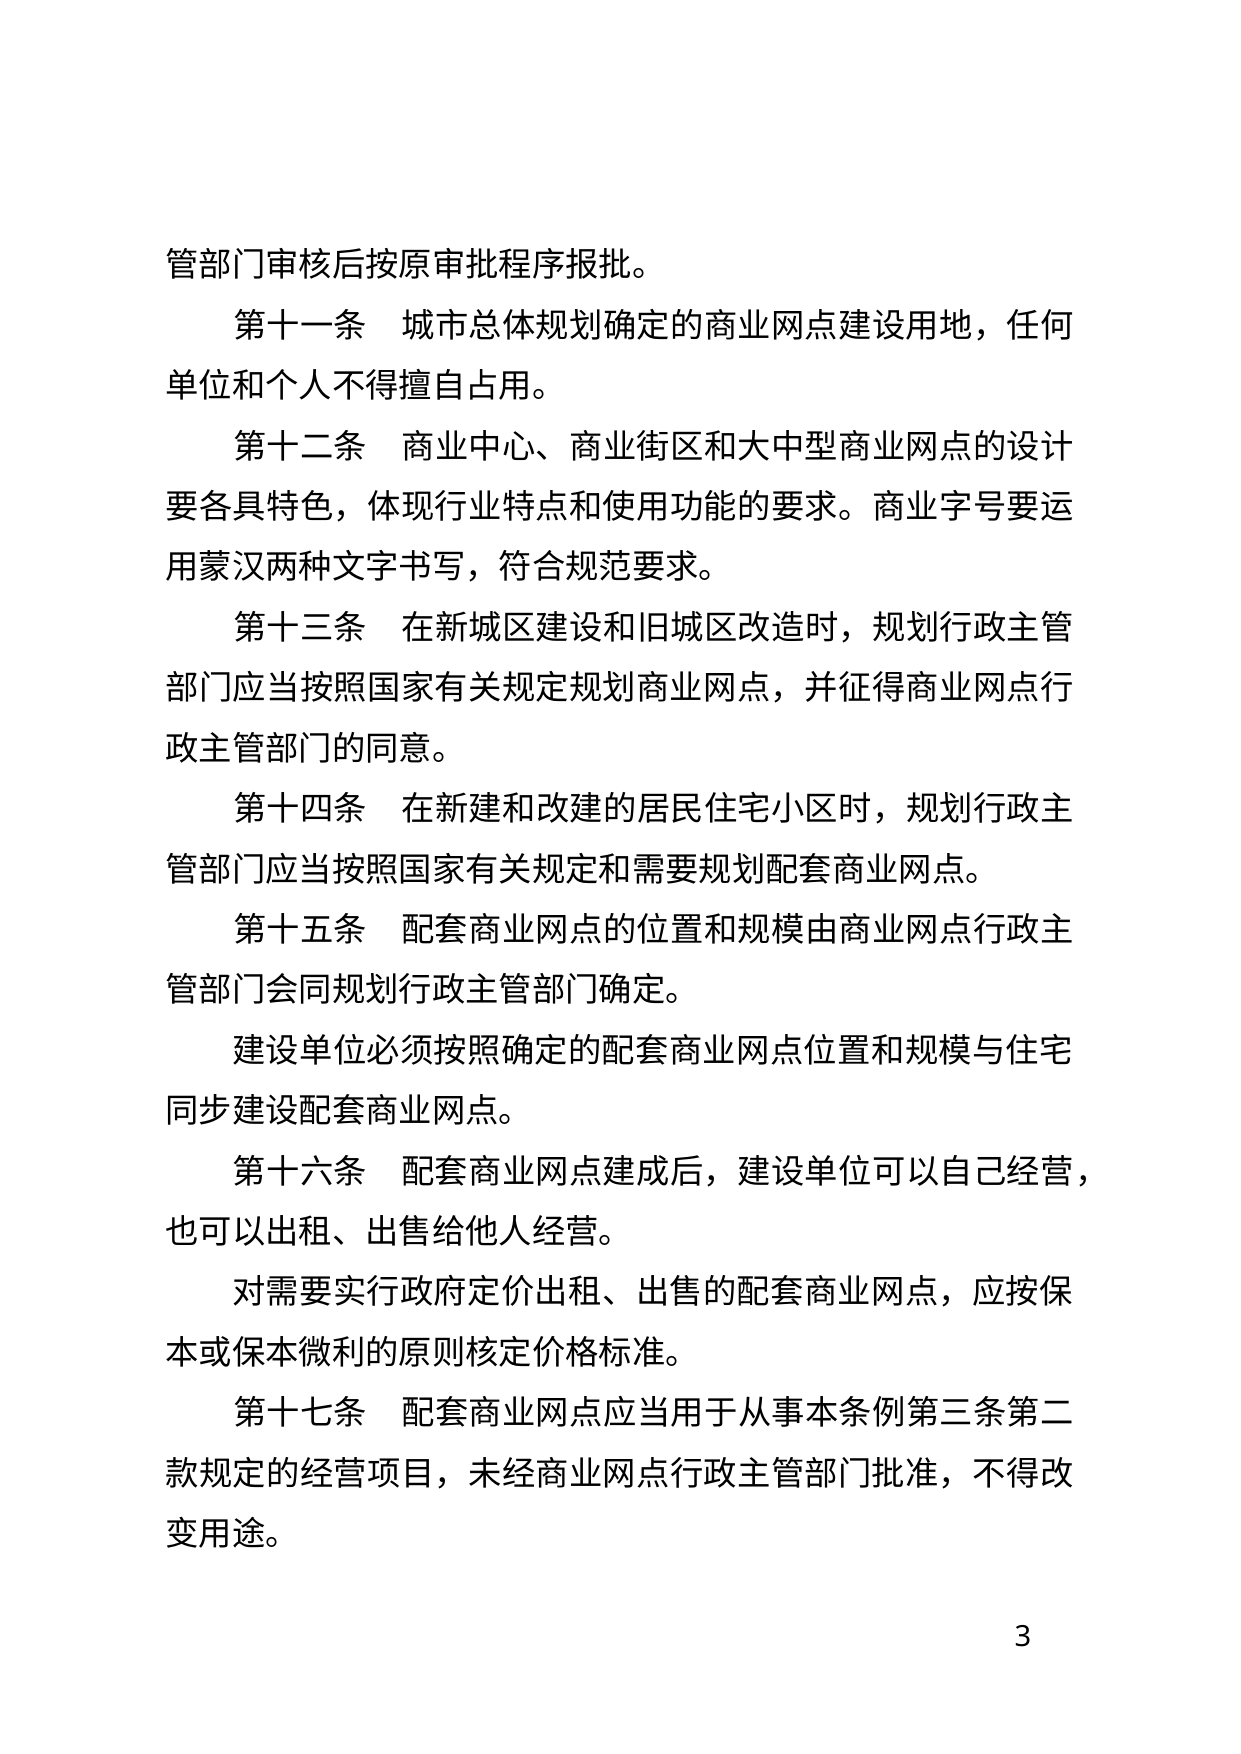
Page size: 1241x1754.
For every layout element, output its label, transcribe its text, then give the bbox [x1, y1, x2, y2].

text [165, 228, 1075, 1135]
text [165, 1376, 1075, 1558]
text 建设单位必须按照确定的配套商业网点位置和规模与住宅同步建设配套商业网点。 第十六条 配套商业网点建成后，建设单位可以自己经营，也可以出租、出售给他人经营。 [165, 1135, 1075, 1376]
